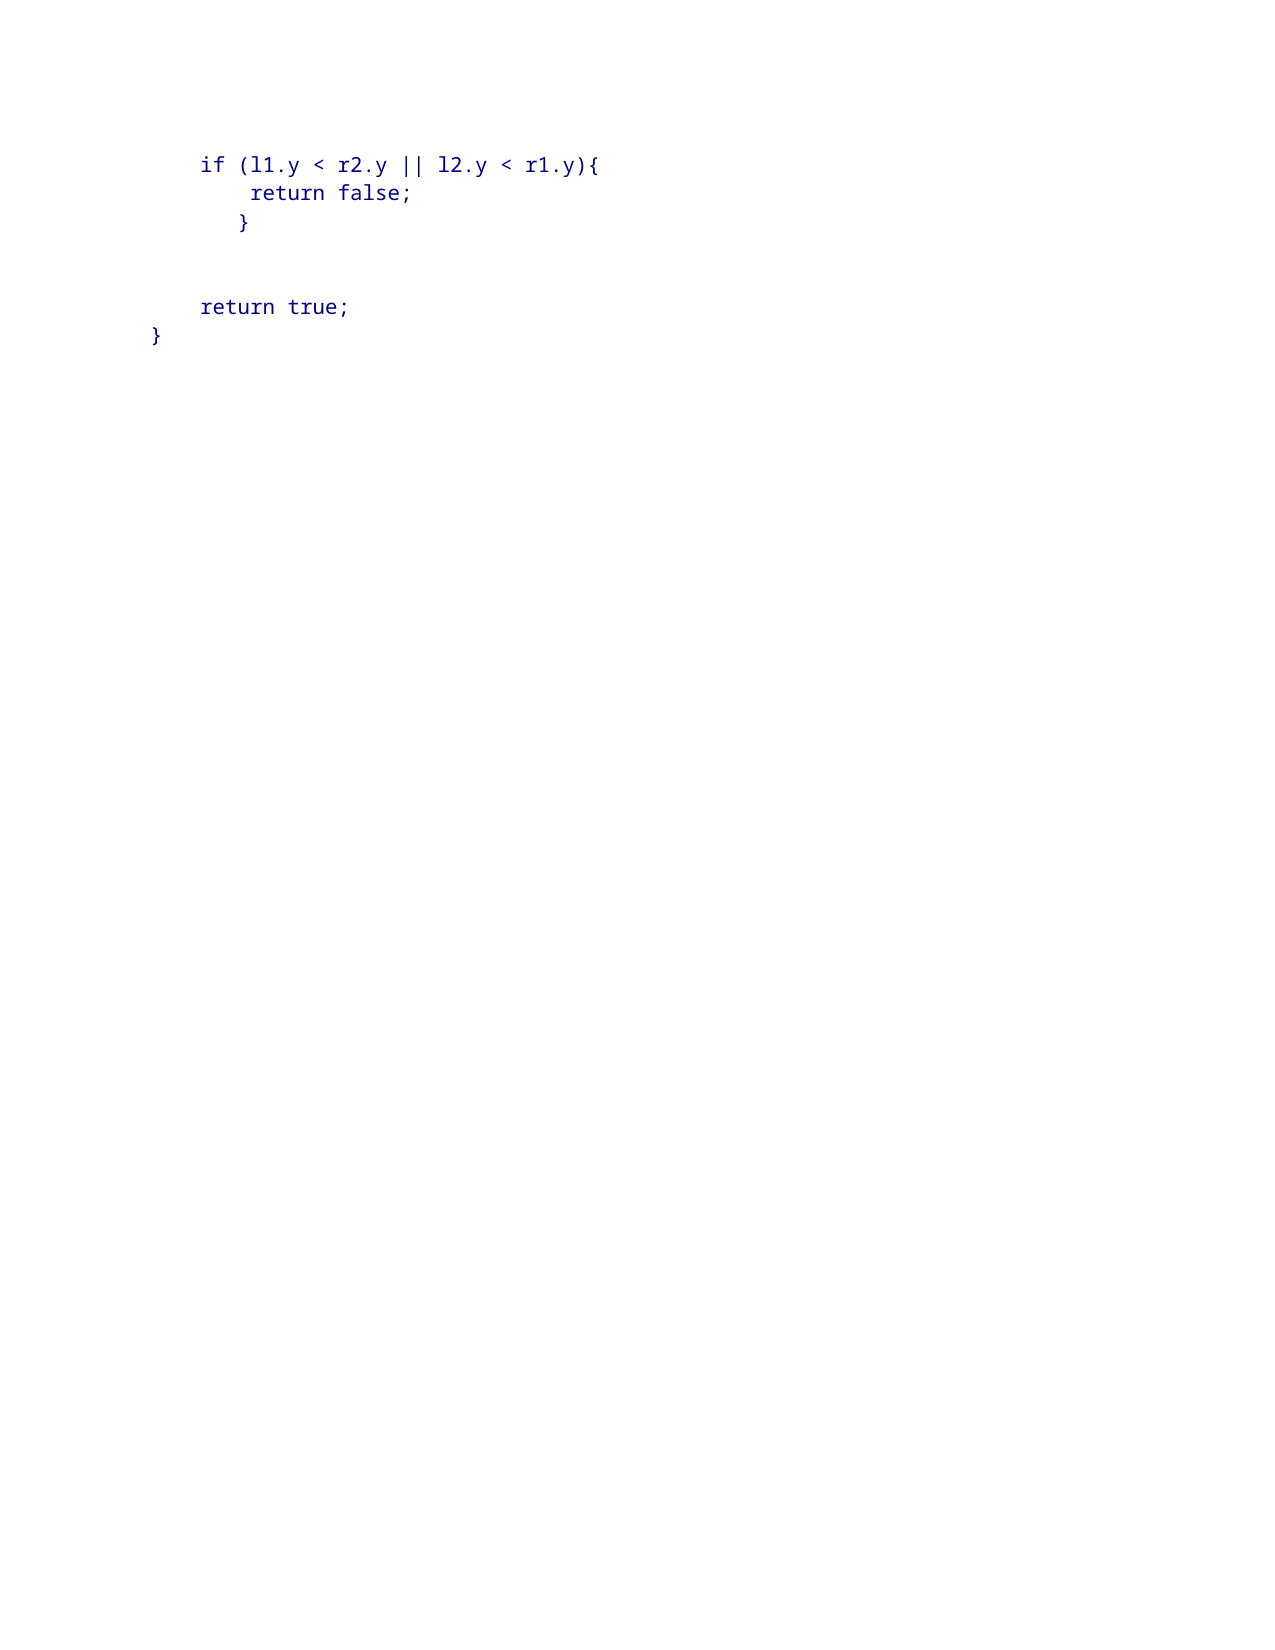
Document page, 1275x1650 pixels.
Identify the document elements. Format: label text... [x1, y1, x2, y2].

text } [150, 207, 1125, 235]
text if (l1.y < r2.y || l2.y < r1.y){ [150, 150, 1125, 178]
text } [150, 321, 1125, 349]
text return false; [150, 178, 1125, 207]
text return true; [150, 292, 1125, 321]
